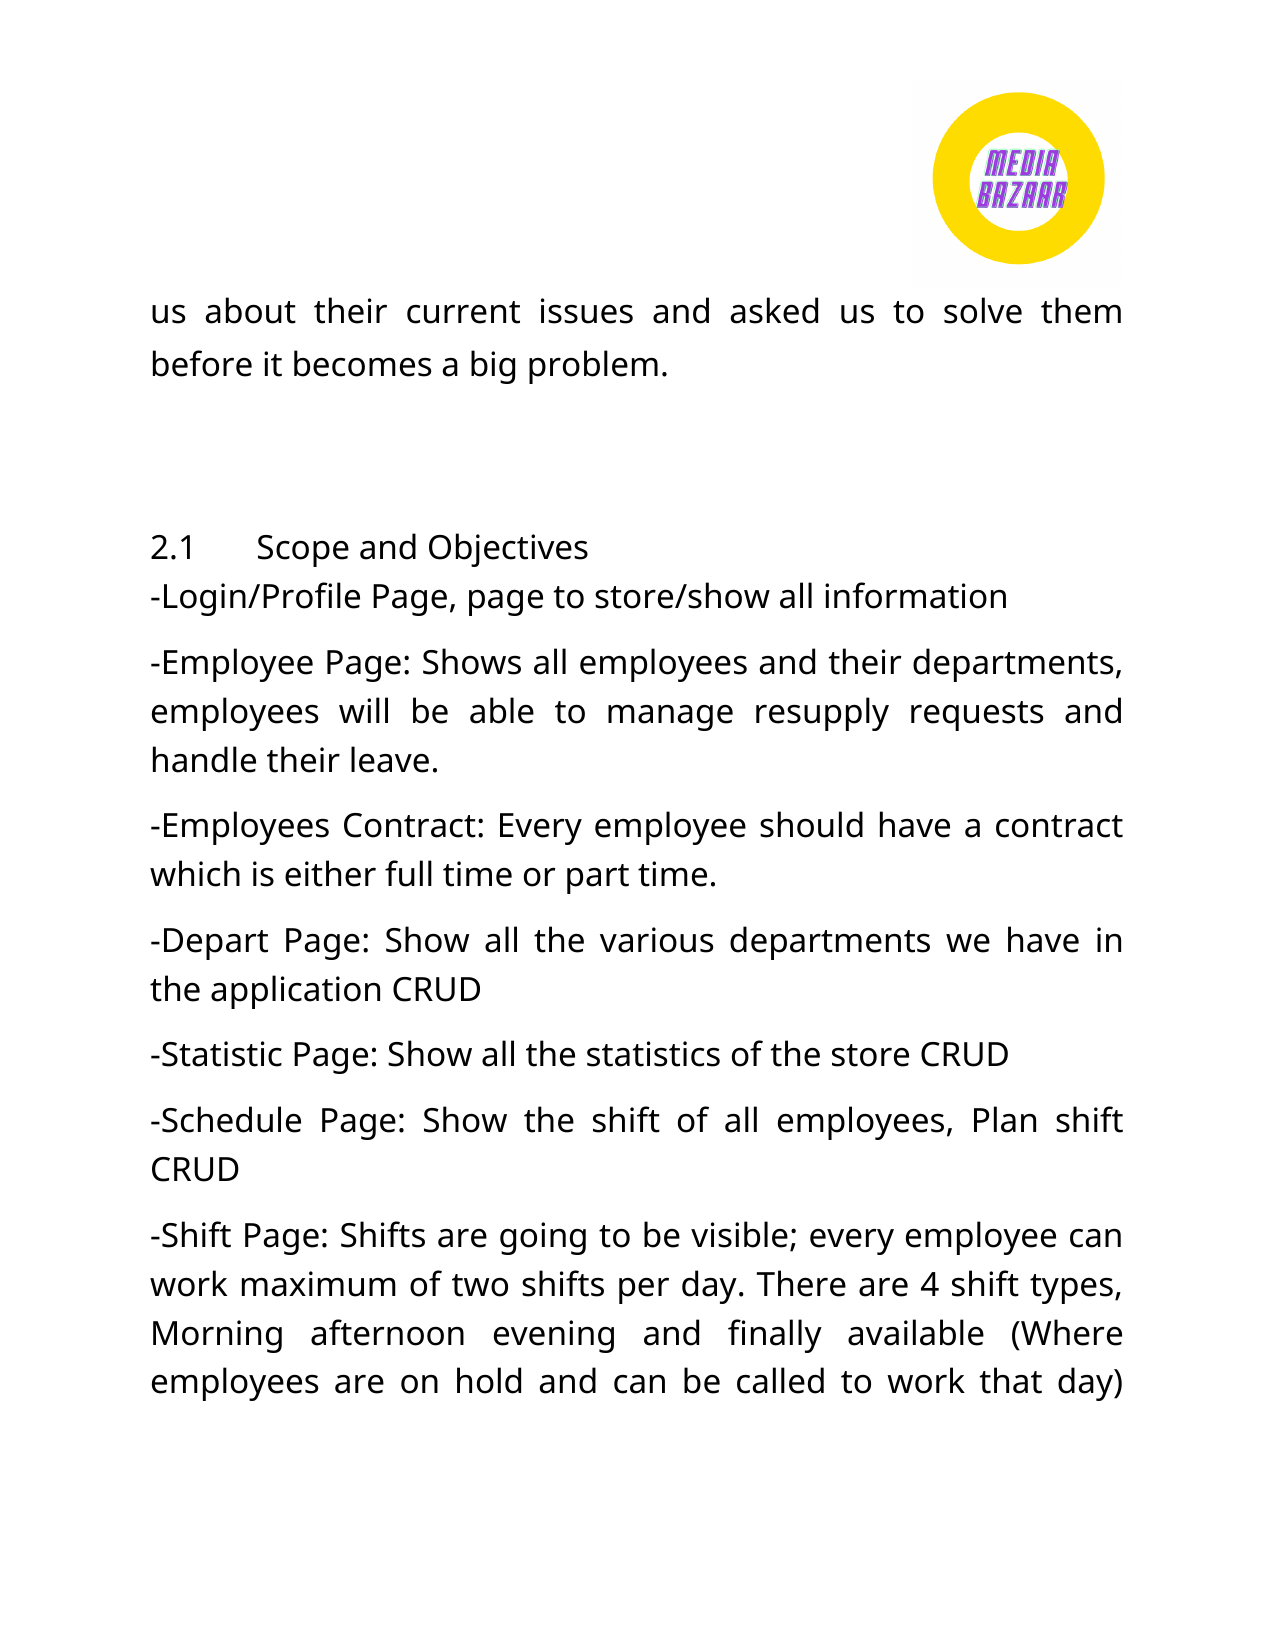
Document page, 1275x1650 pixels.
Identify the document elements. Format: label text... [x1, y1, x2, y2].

text -Depart Page: Show all the various departments we have in the application CRUD [150, 917, 1125, 1011]
text -Employee Page: Shows all employees and their departments, employees will be able to manage resupply requests and handle their leave. [150, 638, 1125, 782]
text -Statistic Page: Show all the statistics of the store CRUD [150, 1031, 1125, 1077]
subtitle Scope and Objectives [150, 524, 1125, 569]
text -Login/Profile Page, page to store/show all information [150, 573, 1125, 618]
picture [911, 75, 1125, 289]
text -Employees Contract: Every employee should have a contract which is either full time or part time. [150, 802, 1125, 896]
text -Schedule Page: Show the shift of all employees, Plan shift CRUD [150, 1097, 1125, 1191]
